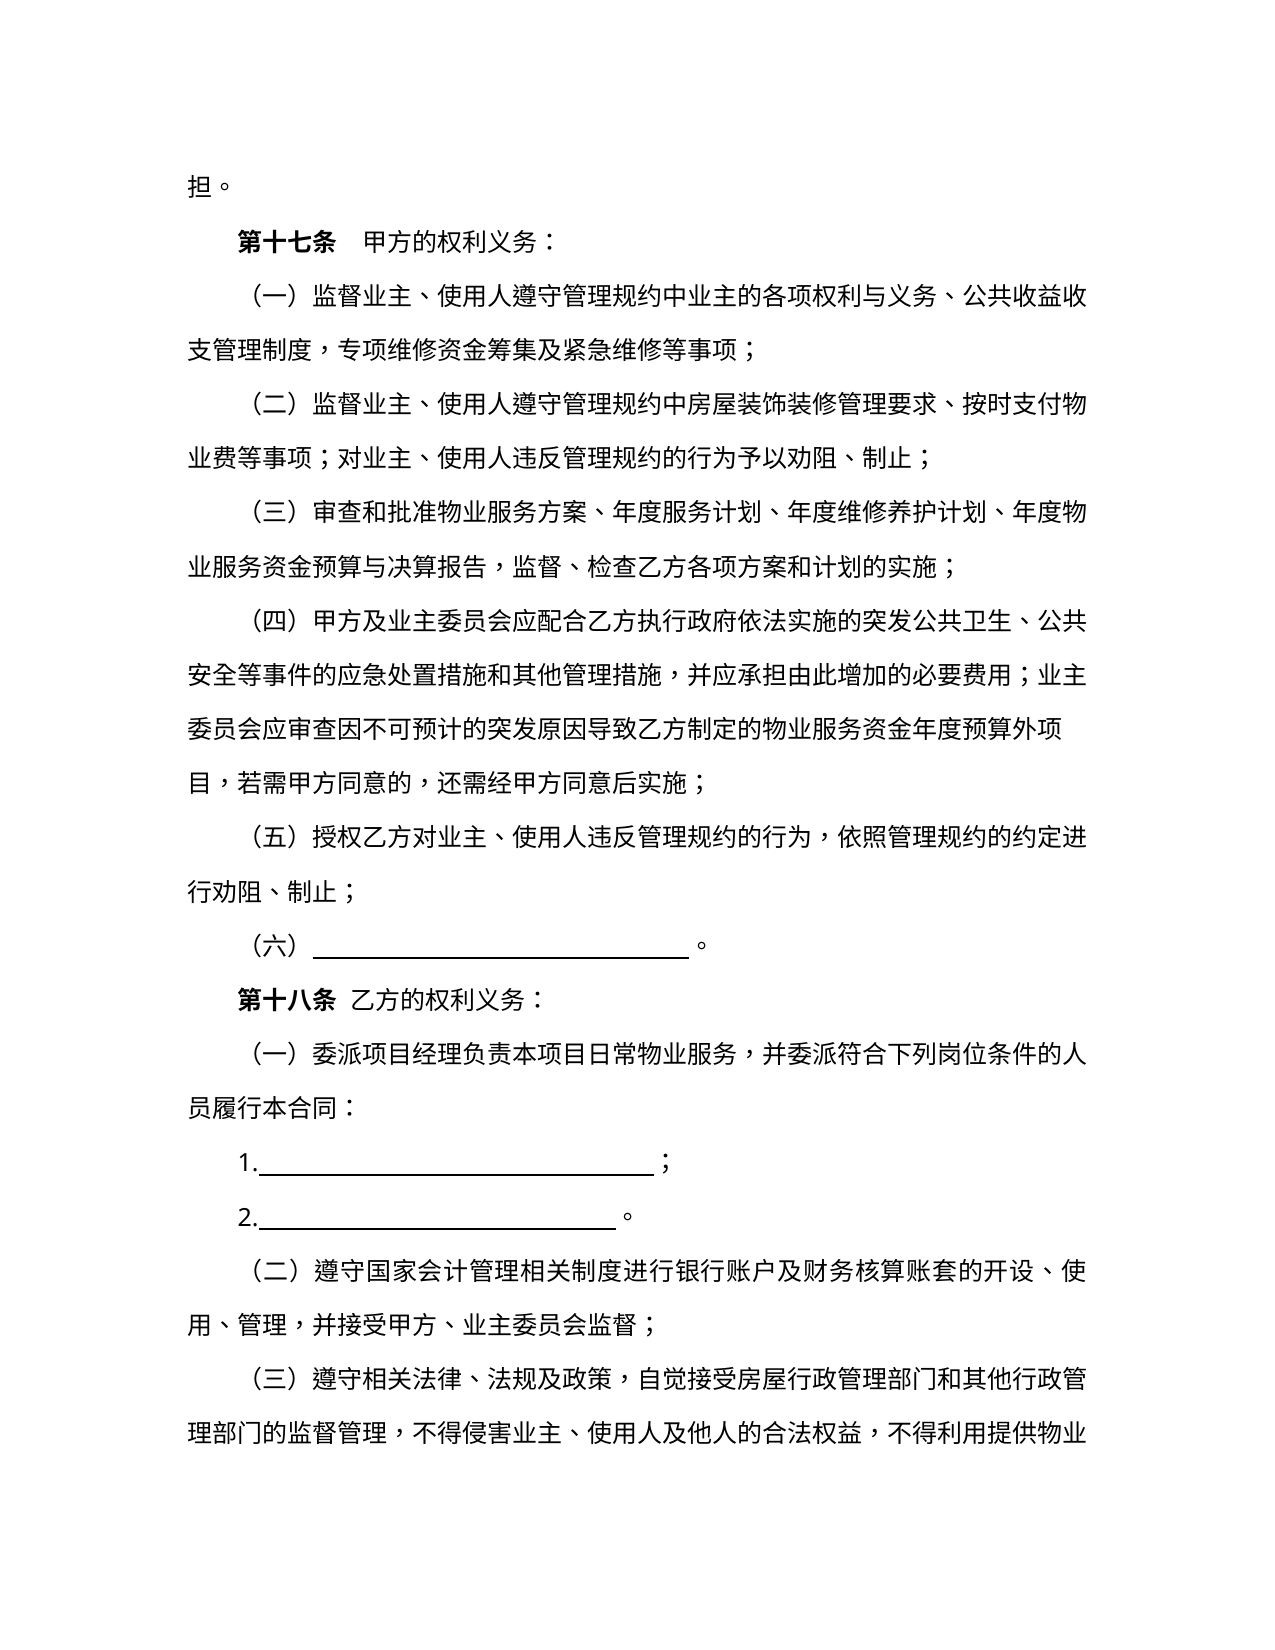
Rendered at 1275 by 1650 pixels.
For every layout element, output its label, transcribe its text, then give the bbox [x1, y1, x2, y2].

text 2. 。 [187, 1179, 1087, 1233]
text （三）审查和批准物业服务方案、年度服务计划、年度维修养护计划、年度物业服务资金预算与决算报告，监督、检查乙方各项方案和计划的实施； [187, 475, 1087, 583]
text 第十八条 乙方的权利义务： [187, 962, 1087, 1017]
text 第十七条 甲方的权利义务： [187, 204, 1087, 258]
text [187, 1342, 1087, 1450]
text （一）委派项目经理负责本项目日常物业服务，并委派符合下列岗位条件的人员履行本合同： [187, 1017, 1087, 1125]
text （五）授权乙方对业主、使用人违反管理规约的行为，依照管理规约的约定进行劝阻、制止； [187, 800, 1087, 908]
text （六） 。 [187, 908, 1087, 962]
text （二）遵守国家会计管理相关制度进行银行账户及财务核算账套的开设、使用、管理，并接受甲方、业主委员会监督； [187, 1233, 1087, 1342]
text （二）监督业主、使用人遵守管理规约中房屋装饰装修管理要求、按时支付物业费等事项；对业主、使用人违反管理规约的行为予以劝阻、制止； [187, 367, 1087, 475]
text 1. ； [187, 1125, 1087, 1179]
text （四）甲方及业主委员会应配合乙方执行政府依法实施的突发公共卫生、公共安全等事件的应急处置措施和其他管理措施，并应承担由此增加的必要费用；业主委员会应审查因不可预计的突发原因导致乙方制定的物业服务资金年度预算外项目，若需甲方同意的，还需经甲方同意后实施； [187, 583, 1087, 800]
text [187, 150, 1087, 204]
text （一）监督业主、使用人遵守管理规约中业主的各项权利与义务、公共收益收支管理制度，专项维修资金筹集及紧急维修等事项； [187, 258, 1087, 367]
